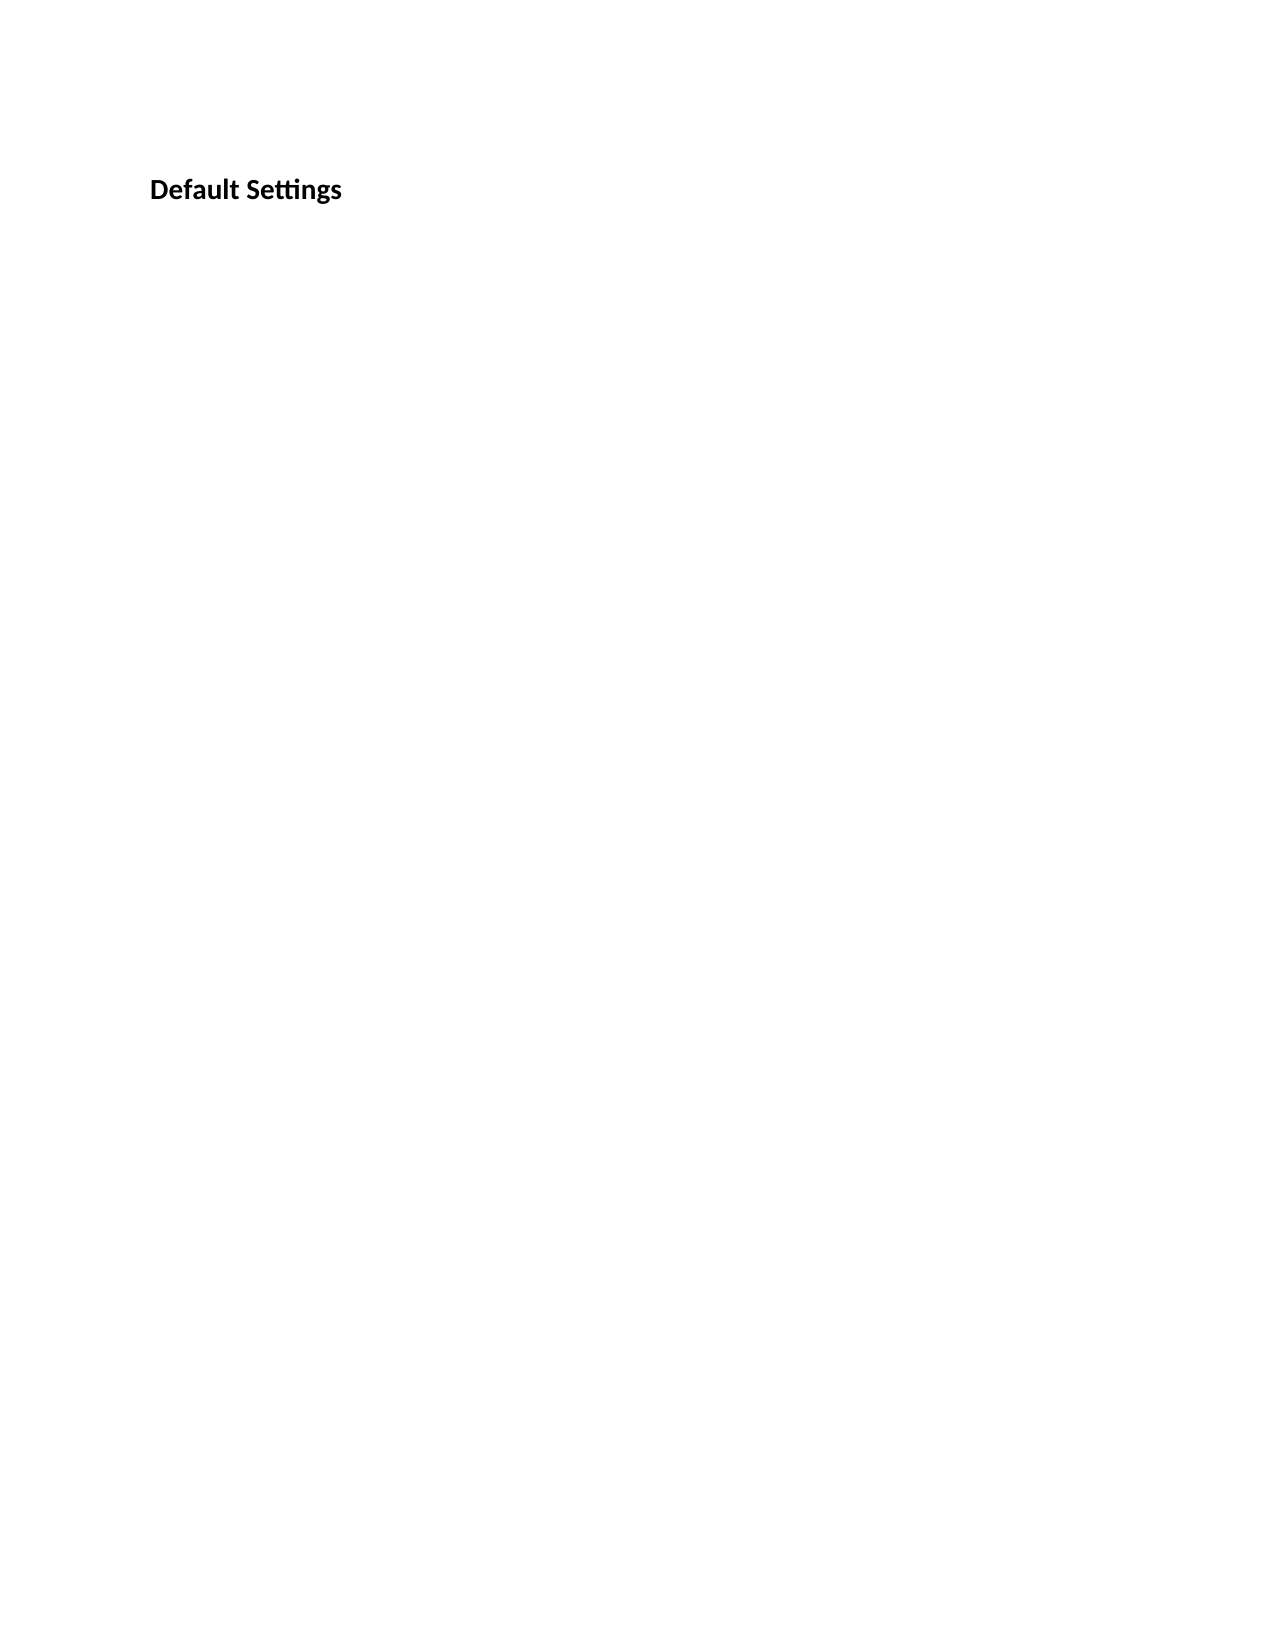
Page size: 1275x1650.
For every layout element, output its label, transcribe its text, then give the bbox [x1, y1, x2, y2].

subtitle Default Settings [150, 171, 1125, 206]
